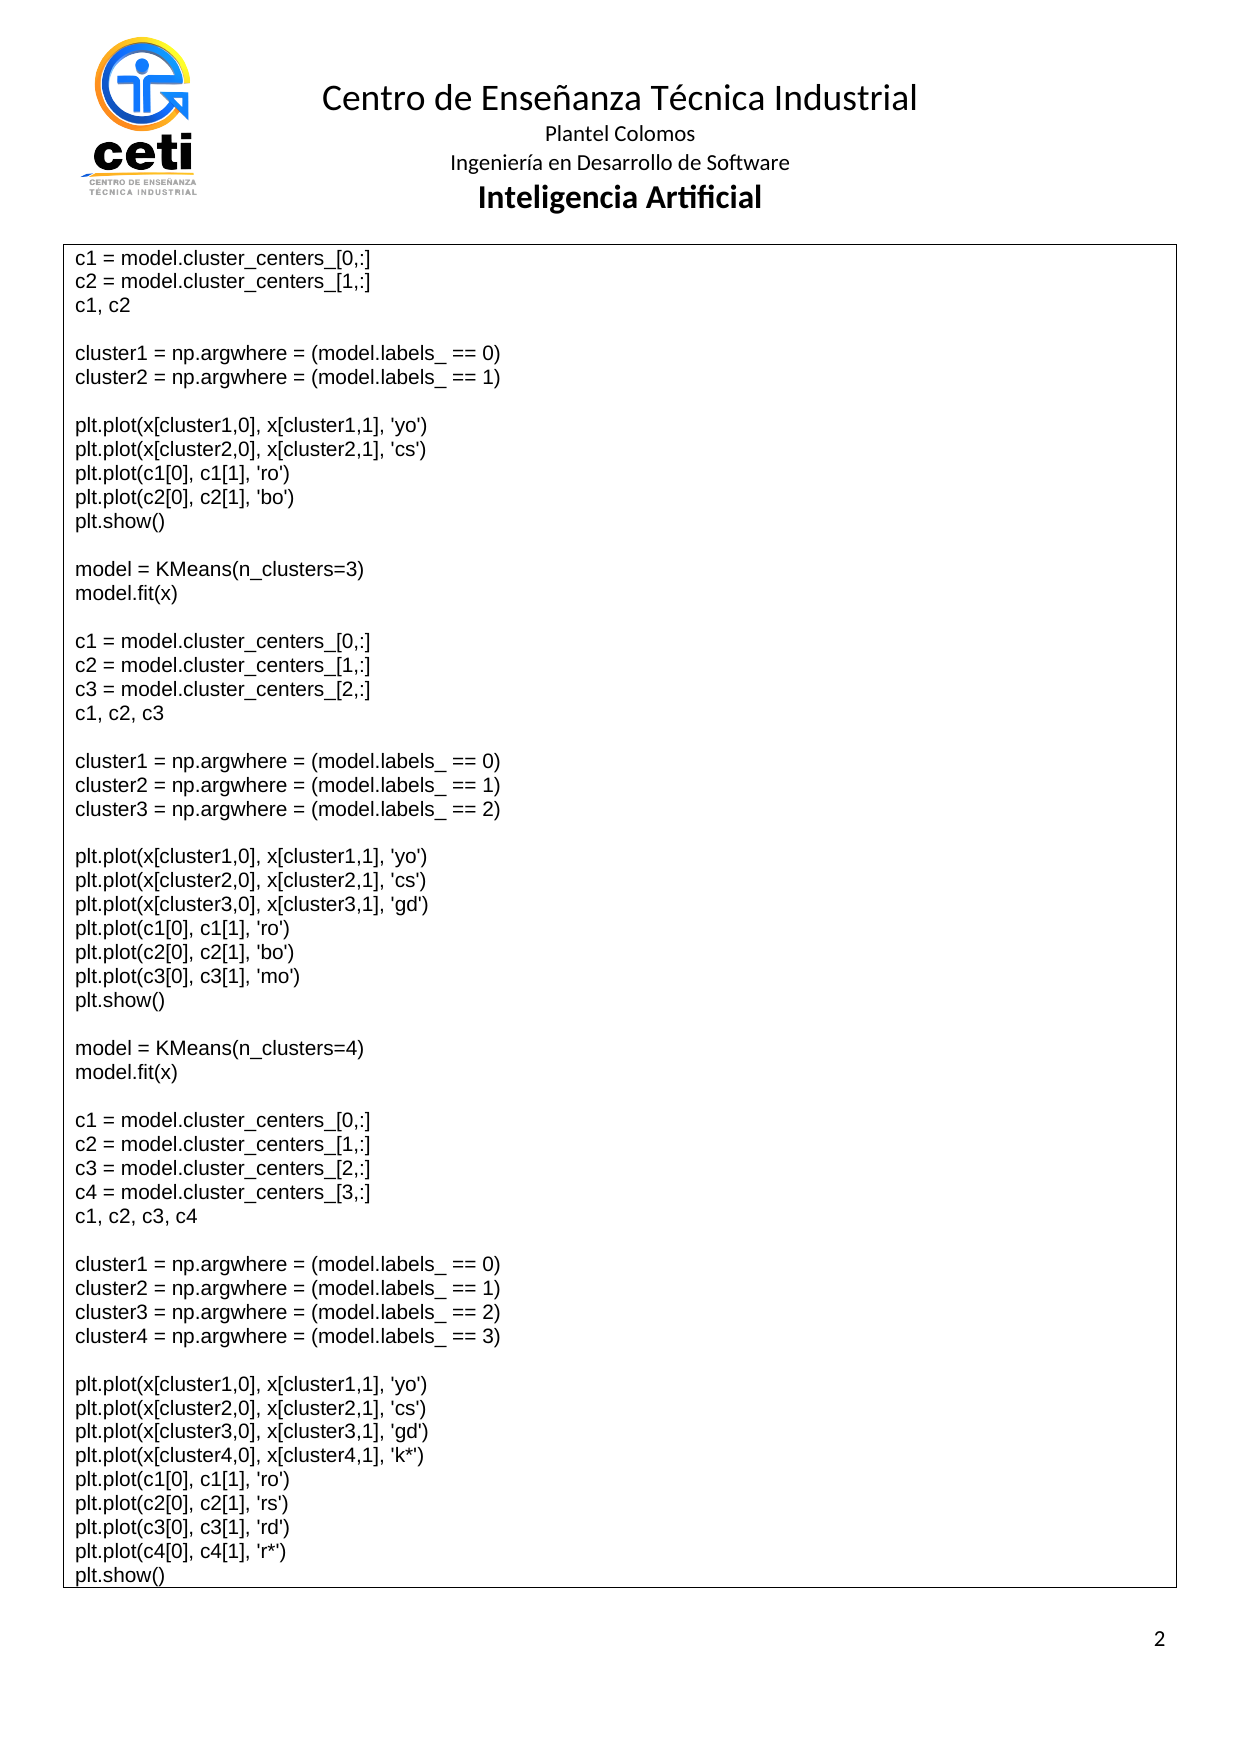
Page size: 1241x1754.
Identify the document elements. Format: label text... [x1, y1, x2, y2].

picture [75, 33, 200, 199]
